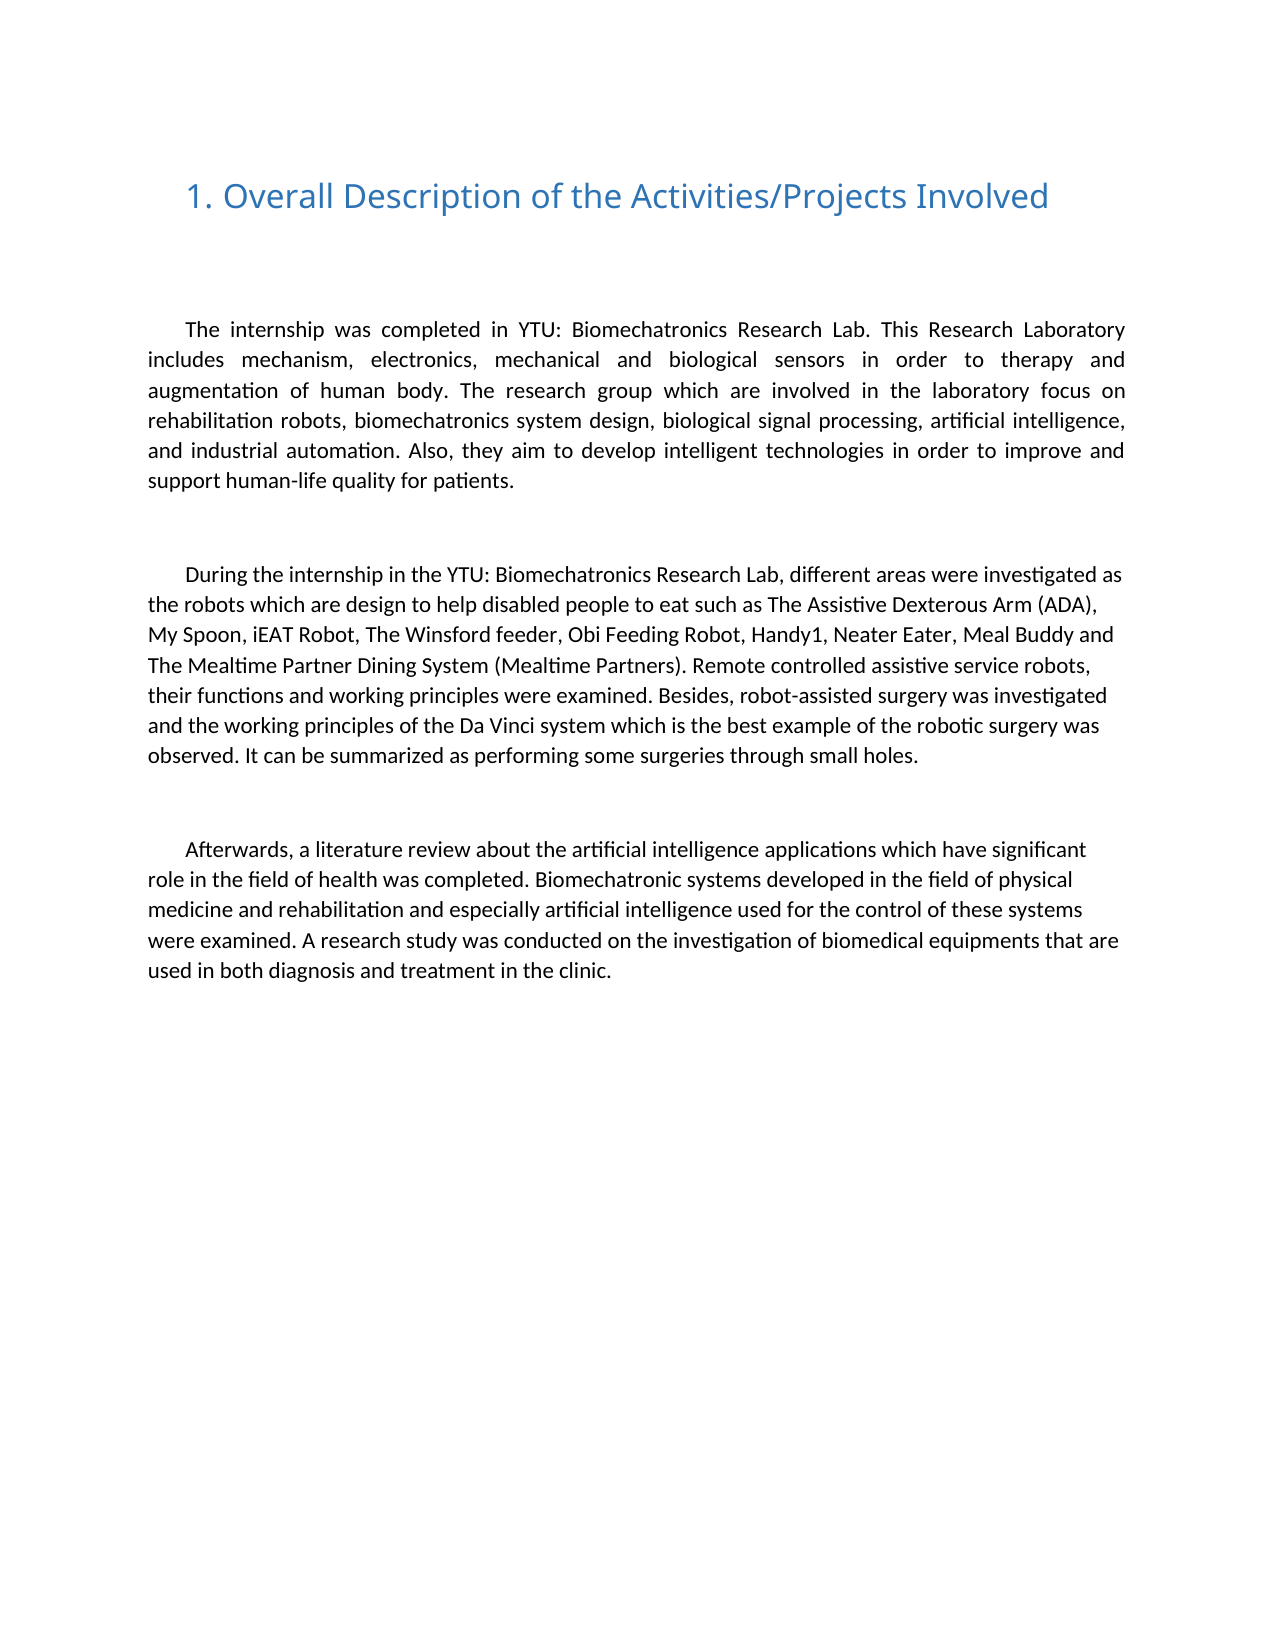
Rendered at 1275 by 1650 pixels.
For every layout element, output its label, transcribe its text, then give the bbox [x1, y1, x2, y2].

text Afterwards, a literature review about the artificial intelligence applications which have significant role in the field of health was completed. Biomechatronic systems developed in the field of physical medicine and rehabilitation and especially artificial intelligence used for the control of these systems were examined. A research study was conducted on the investigation of biomedical equipments that are used in both diagnosis and treatment in the clinic. [148, 835, 1127, 984]
text During the internship in the YTU: Biomechatronics Research Lab, different areas were investigated as the robots which are design to help disabled people to eat such as The Assistive Dexterous Arm (ADA), My Spoon, iEAT Robot, The Winsford feeder, Obi Feeding Robot, Handy1, Neater Eater, Meal Buddy and The Mealtime Partner Dining System (Mealtime Partners). Remote controlled assistive service robots, their functions and working principles were examined. Besides, robot-assisted surgery was investigated and the working principles of the Da Vinci system which is the best example of the robotic surgery was observed. It can be summarized as performing some surgeries through small holes. [148, 560, 1127, 769]
subtitle Overall Description of the Activities/Projects Involved [185, 173, 1127, 218]
text The internship was completed in YTU: Biomechatronics Research Lab. This Research Laboratory includes mechanism, electronics, mechanical and biological sensors in order to therapy and augmentation of human body. The research group which are involved in the laboratory focus on rehabilitation robots, biomechatronics system design, biological signal processing, artificial intelligence, and industrial automation. Also, they aim to develop intelligent technologies in order to improve and support human-life quality for patients. [148, 315, 1127, 494]
